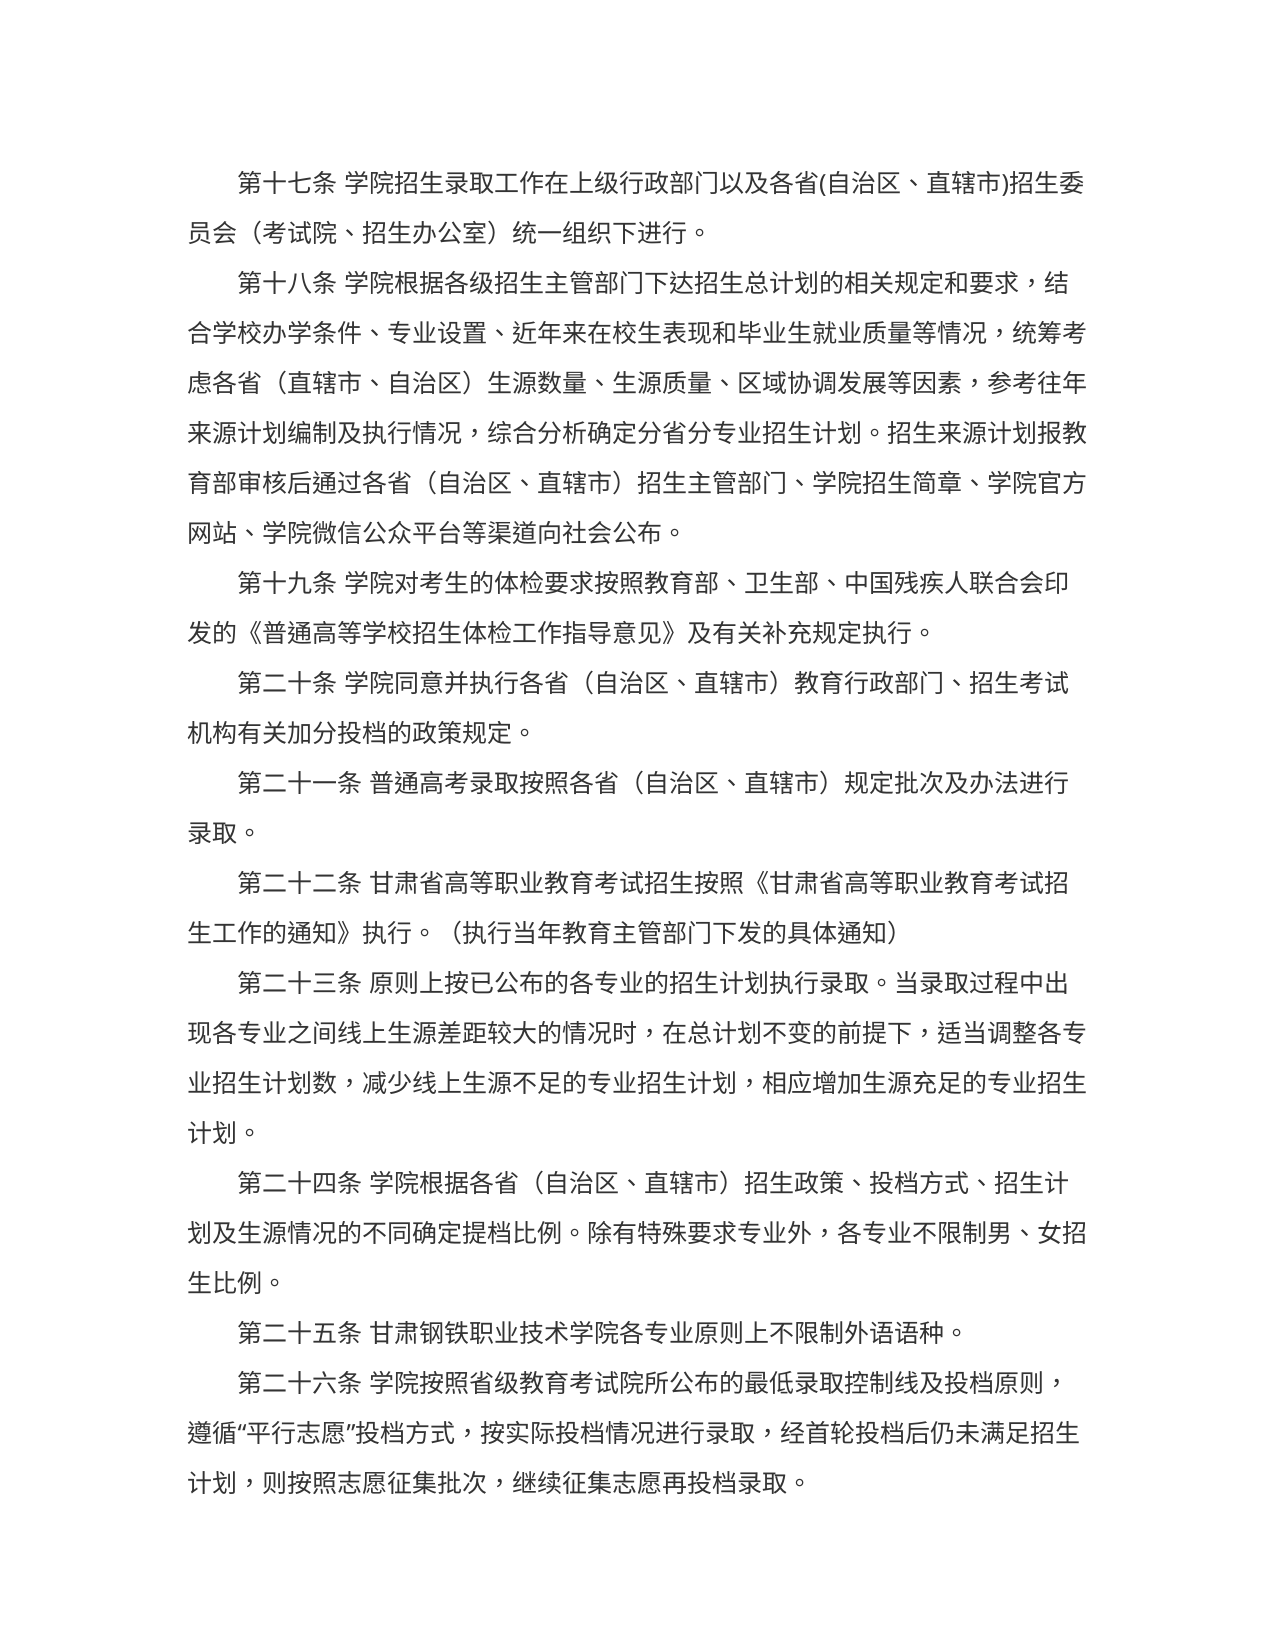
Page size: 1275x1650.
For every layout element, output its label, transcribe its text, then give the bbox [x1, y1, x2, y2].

text 第二十一条 普通高考录取按照各省（自治区、直辖市）规定批次及办法进行录取。 [187, 750, 1087, 850]
text 第二十二条 甘肃省高等职业教育考试招生按照《甘肃省高等职业教育考试招生工作的通知》执行。（执行当年教育主管部门下发的具体通知） [187, 850, 1087, 950]
text 第二十条 学院同意并执行各省（自治区、直辖市）教育行政部门、招生考试机构有关加分投档的政策规定。 [187, 650, 1087, 750]
text 第二十五条 甘肃钢铁职业技术学院各专业原则上不限制外语语种。 [187, 1300, 1087, 1350]
text 第二十六条 学院按照省级教育考试院所公布的最低录取控制线及投档原则，遵循“平行志愿”投档方式，按实际投档情况进行录取，经首轮投档后仍未满足招生计划，则按照志愿征集批次，继续征集志愿再投档录取。 [187, 1350, 1087, 1500]
text 第十九条 学院对考生的体检要求按照教育部、卫生部、中国残疾人联合会印发的《普通高等学校招生体检工作指导意见》及有关补充规定执行。 [187, 550, 1087, 650]
text 第二十三条 原则上按已公布的各专业的招生计划执行录取。当录取过程中出现各专业之间线上生源差距较大的情况时，在总计划不变的前提下，适当调整各专业招生计划数，减少线上生源不足的专业招生计划，相应增加生源充足的专业招生计划。 [187, 950, 1087, 1150]
text 第十八条 学院根据各级招生主管部门下达招生总计划的相关规定和要求，结合学校办学条件、专业设置、近年来在校生表现和毕业生就业质量等情况，统筹考虑各省（直辖市、自治区）生源数量、生源质量、区域协调发展等因素，参考往年来源计划编制及执行情况，综合分析确定分省分专业招生计划。招生来源计划报教育部审核后通过各省（自治区、直辖市）招生主管部门、学院招生简章、学院官方网站、学院微信公众平台等渠道向社会公布。 [187, 250, 1087, 550]
text 第十七条 学院招生录取工作在上级行政部门以及各省(自治区、直辖市)招生委员会（考试院、招生办公室）统一组织下进行。 [187, 150, 1087, 250]
text 第二十四条 学院根据各省（自治区、直辖市）招生政策、投档方式、招生计划及生源情况的不同确定提档比例。除有特殊要求专业外，各专业不限制男、女招生比例。 [187, 1150, 1087, 1300]
